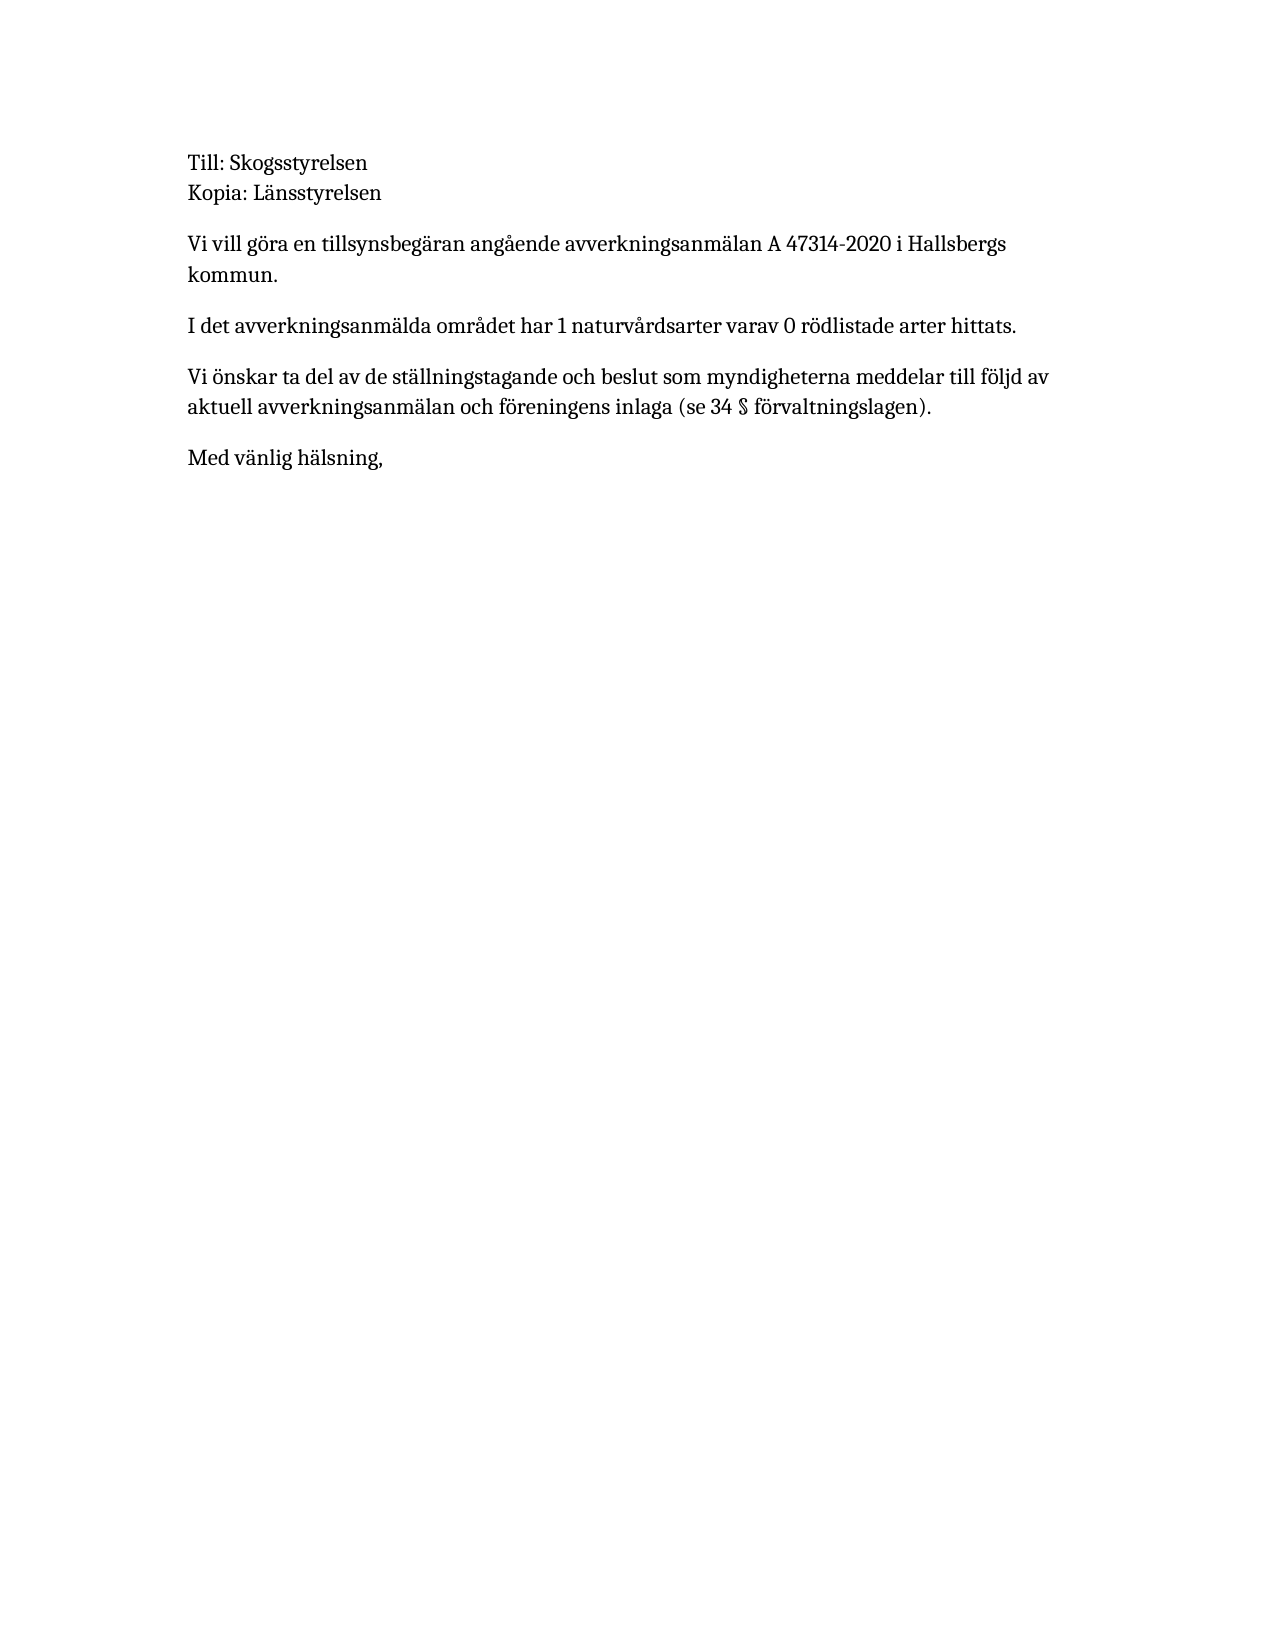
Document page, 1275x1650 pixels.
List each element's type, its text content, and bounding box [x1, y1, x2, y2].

text Vi vill göra en tillsynsbegäran angående avverkningsanmälan A 47314-2020 i Hallsbergs kommun. [187, 231, 1087, 288]
text Till: Skogsstyrelsen Kopia: Länsstyrelsen [187, 150, 1087, 207]
text Vi önskar ta del av de ställningstagande och beslut som myndigheterna meddelar till följd av aktuell avverkningsanmälan och föreningens inlaga (se 34 § förvaltningslagen). [187, 363, 1087, 420]
text I det avverkningsanmälda området har 1 naturvårdsarter varav 0 rödlistade arter hittats. [187, 312, 1087, 339]
text Med vänlig hälsning, [187, 445, 1087, 501]
